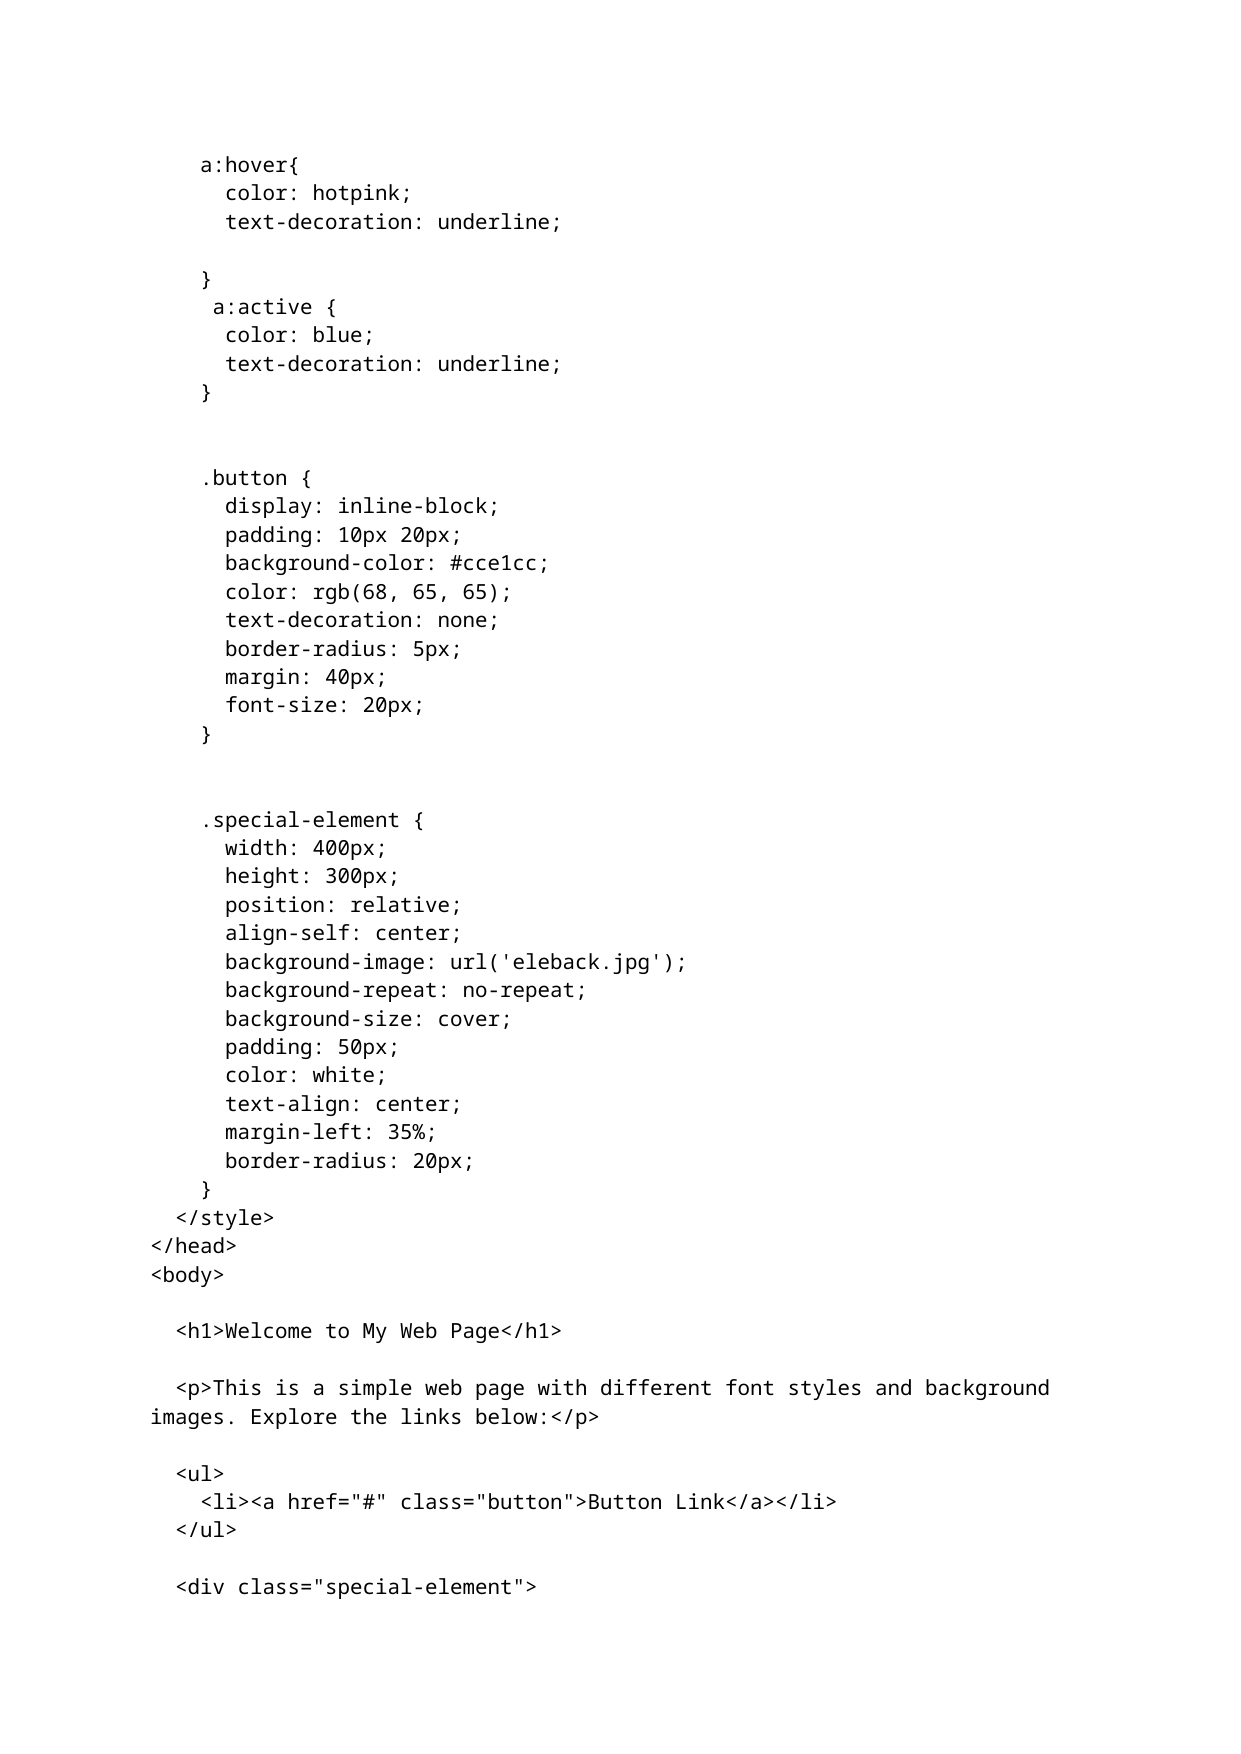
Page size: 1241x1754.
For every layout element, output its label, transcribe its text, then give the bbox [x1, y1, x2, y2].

text height: 300px; [150, 862, 1090, 890]
text padding: 10px 20px; [150, 520, 1090, 548]
text .button { [150, 463, 1090, 492]
text } [150, 719, 1090, 747]
text color: hotpink; [150, 178, 1090, 207]
text background-repeat: no-repeat; [150, 975, 1090, 1004]
text width: 400px; [150, 833, 1090, 862]
text a:active { [150, 292, 1090, 321]
text border-radius: 20px; [150, 1146, 1090, 1174]
text <body> [150, 1260, 1090, 1288]
text font-size: 20px; [150, 691, 1090, 719]
text align-self: center; [150, 918, 1090, 947]
text color: rgb(68, 65, 65); [150, 577, 1090, 605]
text position: relative; [150, 890, 1090, 918]
text color: blue; [150, 321, 1090, 349]
text </head> [150, 1231, 1090, 1260]
text text-decoration: underline; [150, 207, 1090, 235]
text display: inline-block; [150, 492, 1090, 520]
text <div class="special-element"> [150, 1572, 1090, 1601]
text </ul> [150, 1516, 1090, 1544]
text padding: 50px; [150, 1032, 1090, 1061]
text border-radius: 5px; [150, 634, 1090, 662]
text </style> [150, 1203, 1090, 1231]
text a:hover{ [150, 150, 1090, 178]
text <li><a href="#" class="button">Button Link</a></li> [150, 1487, 1090, 1516]
text } [150, 1174, 1090, 1203]
text <p>This is a simple web page with different font styles and background images. Explore the links below:</p> [150, 1373, 1090, 1430]
text } [150, 377, 1090, 406]
text <h1>Welcome to My Web Page</h1> [150, 1317, 1090, 1345]
text text-decoration: none; [150, 605, 1090, 634]
text <ul> [150, 1459, 1090, 1487]
text color: white; [150, 1061, 1090, 1089]
text background-color: #cce1cc; [150, 548, 1090, 577]
text background-image: url('eleback.jpg'); [150, 947, 1090, 975]
text text-align: center; [150, 1089, 1090, 1117]
text } [150, 264, 1090, 292]
text .special-element { [150, 805, 1090, 833]
text margin-left: 35%; [150, 1117, 1090, 1146]
text text-decoration: underline; [150, 349, 1090, 377]
text background-size: cover; [150, 1004, 1090, 1032]
text margin: 40px; [150, 662, 1090, 691]
